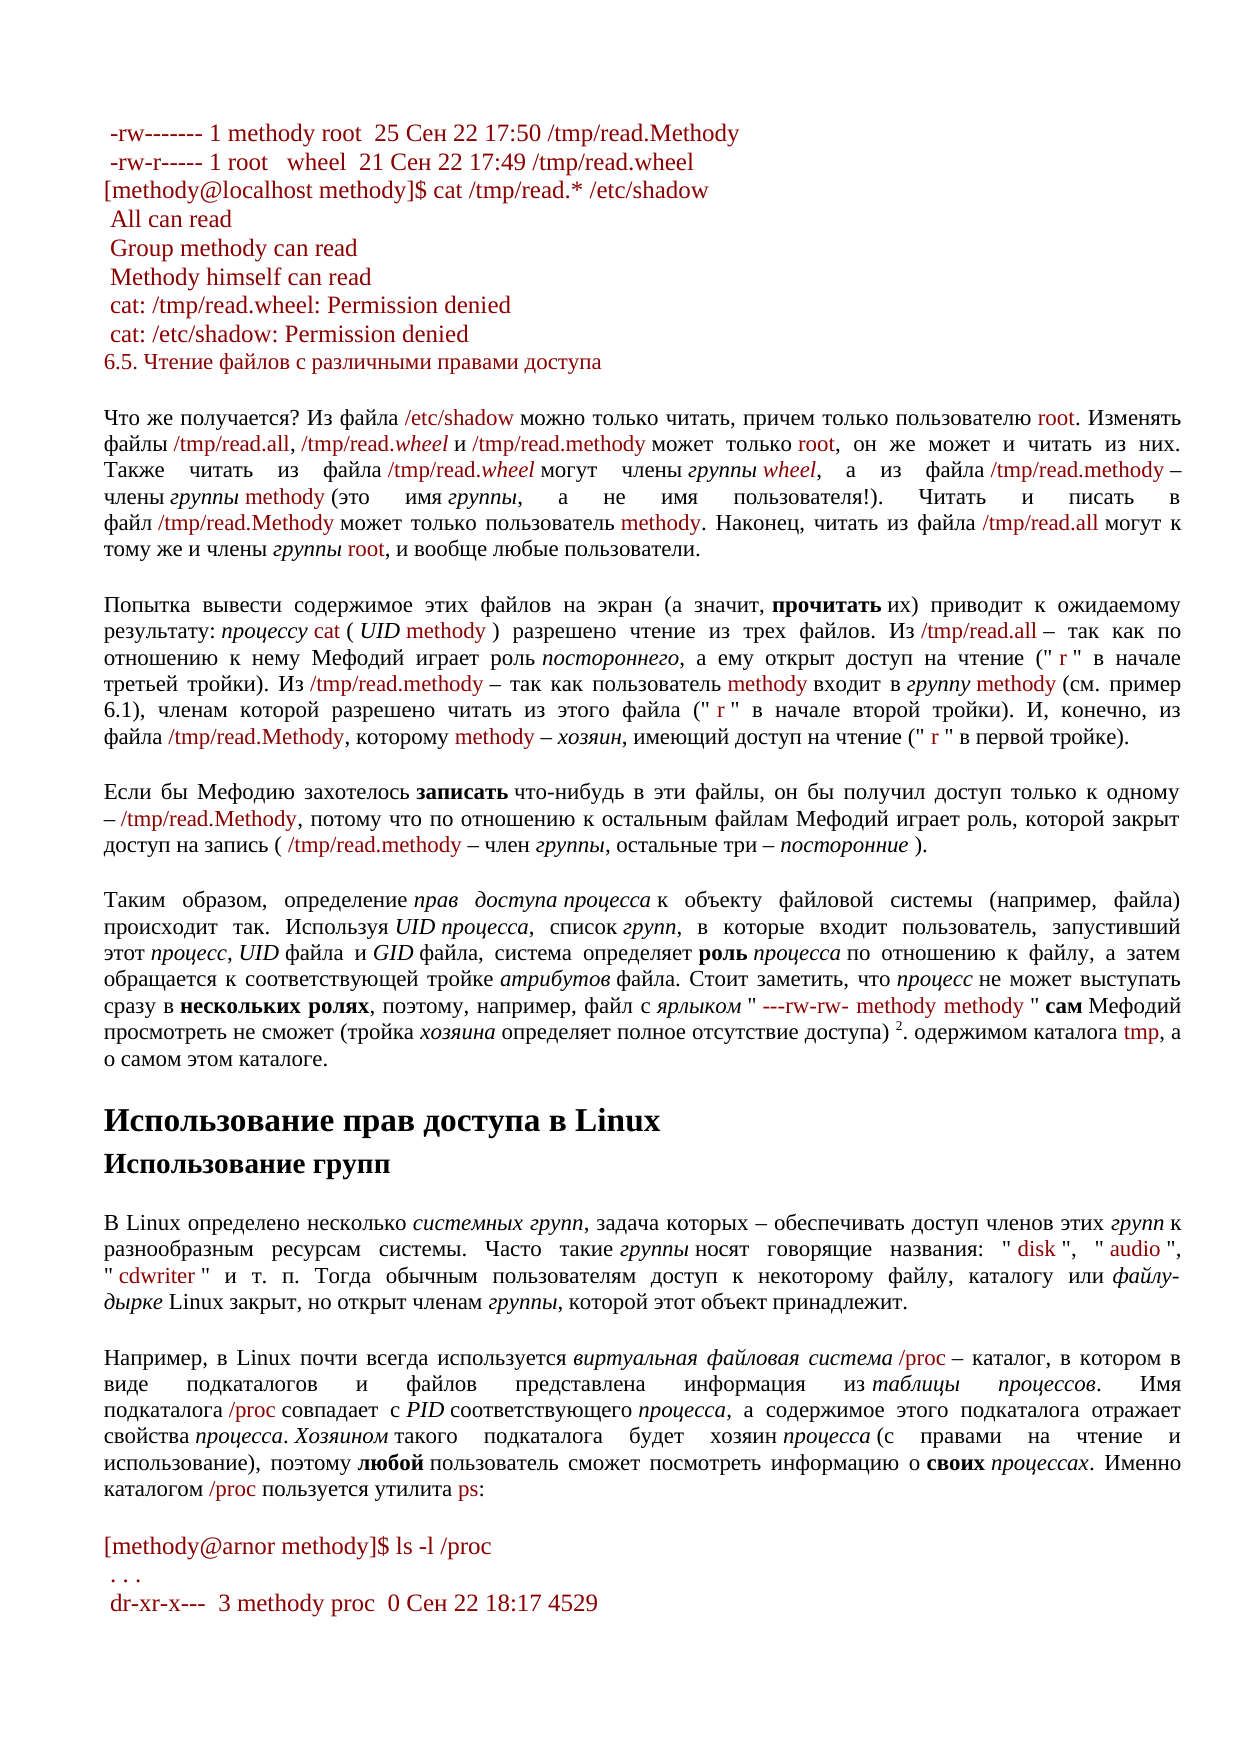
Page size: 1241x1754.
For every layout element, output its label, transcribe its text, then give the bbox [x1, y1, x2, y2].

text Methody himself can read [103, 262, 1181, 291]
text [methody@arnor methody]$ ls -l /proc [103, 1531, 1181, 1559]
text . . . [103, 1559, 1181, 1588]
text dr-xr-x--- 3 methody proc 0 Сен 22 18:17 4529 [103, 1588, 1181, 1617]
text Таким образом, определение прав доступа процесса к объекту файловой системы (например, файла) происходит так. Используя UID процесса, список групп, в которые входит пользователь, запустивший этот процесс, UID файла и GID файла, система определяет роль процесса по отношению к файлу, а затем обращается к соответствующей тройке атрибутов файла. Стоит заметить, что процесс не может выступать сразу в нескольких ролях, поэтому, например, файл с ярлыком " ---rw-rw- methody methody " сам Мефодий просмотреть не сможет (тройка хозяина определяет полное отсутствие доступа) 2. одержимом каталога tmp, а о самом этом каталоге. [103, 886, 1181, 1071]
text [methody@localhost methody]$ cat /tmp/read.* /etc/shadow [103, 176, 1181, 204]
text Использование групп [103, 1146, 1181, 1180]
text Например, в Linux почти всегда используется виртуальная файловая система /proc – каталог, в котором в виде подкаталогов и файлов представлена информация из таблицы процессов. Имя подкаталога /proc совпадает с PID соответствующего процесса, а содержимое этого подкаталога отражает свойства процесса. Хозяином такого подкаталога будет хозяин процесса (с правами на чтение и использование), поэтому любой пользователь сможет посмотреть информацию о своих процессах. Именно каталогом /proc пользуется утилита ps: [103, 1343, 1181, 1502]
text -rw------- 1 methody root 25 Сен 22 17:50 /tmp/read.Methody [103, 118, 1181, 147]
text Использование прав доступа в Linux [103, 1100, 1181, 1138]
text cat: /etc/shadow: Permission denied [103, 319, 1181, 348]
text All can read [103, 204, 1181, 233]
text Group methody can read [103, 233, 1181, 262]
text В Linux определено несколько системных групп, задача которых – обеспечивать доступ членов этих групп к разнообразным ресурсам системы. Часто такие группы носят говорящие названия: " disk ", " audio ", " cdwriter " и т. п. Тогда обычным пользователям доступ к некоторому файлу, каталогу или файлу-дырке Linux закрыт, но открыт членам группы, которой этот объект принадлежит. [103, 1209, 1181, 1314]
text Если бы Мефодию захотелось записать что-нибудь в эти файлы, он бы получил доступ только к одному – /tmp/read.Methody, потому что по отношению к остальным файлам Мефодий играет роль, которой закрыт доступ на запись ( /tmp/read.methody – член группы, остальные три – посторонние ). [103, 778, 1181, 857]
text Попытка вывести содержимое этих файлов на экран (а значит, прочитать их) приводит к ожидаемому результату: процессу cat ( UID methody ) разрешено чтение из трех файлов. Из /tmp/read.all – так как по отношению к нему Мефодий играет роль постороннего, а ему открыт доступ на чтение (" r " в начале третьей тройки). Из /tmp/read.methody – так как пользователь methody входит в группу methody (см. пример 6.1), членам которой разрешено читать из этого файла (" r " в начале второй тройки). И, конечно, из файла /tmp/read.Methody, которому methody – хозяин, имеющий доступ на чтение (" r " в первой тройке). [103, 591, 1181, 749]
text -rw-r----- 1 root wheel 21 Сен 22 17:49 /tmp/read.wheel [103, 147, 1181, 176]
text Что же получается? Из файла /etc/shadow можно только читать, причем только пользователю root. Изменять файлы /tmp/read.all, /tmp/read.wheel и /tmp/read.methody может только root, он же может и читать из них. Также читать из файла /tmp/read.wheel могут члены группы wheel, а из файла /tmp/read.methody – члены группы methody (это имя группы, а не имя пользователя!). Читать и писать в файл /tmp/read.Methody может только пользователь methody. Наконец, читать из файла /tmp/read.all могут к тому же и члены группы root, и вообще любые пользователи. [103, 404, 1181, 562]
text 6.5. Чтение файлов с различными правами доступа [103, 348, 1181, 374]
text cat: /tmp/read.wheel: Permission denied [103, 291, 1181, 319]
